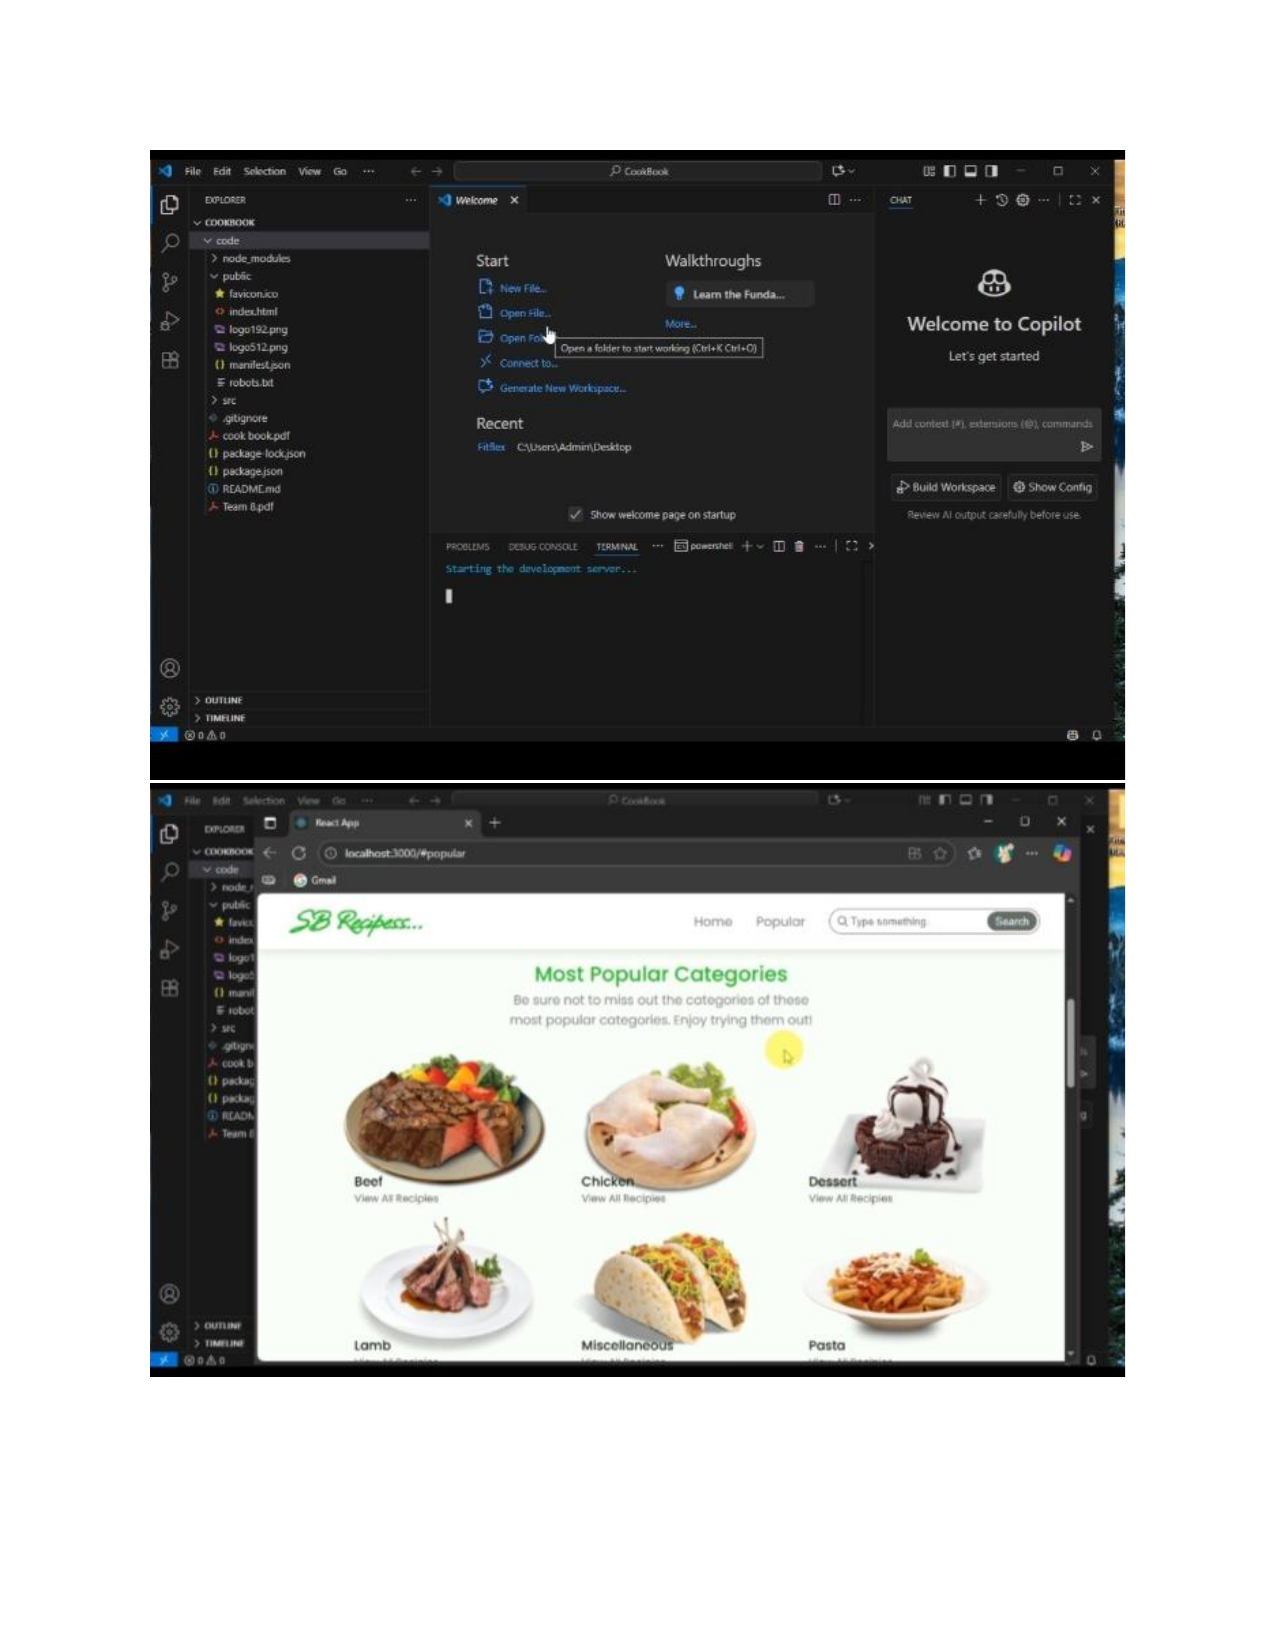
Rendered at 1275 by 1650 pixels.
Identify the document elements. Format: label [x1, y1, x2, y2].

picture [150, 150, 1125, 780]
picture [150, 783, 1125, 1377]
